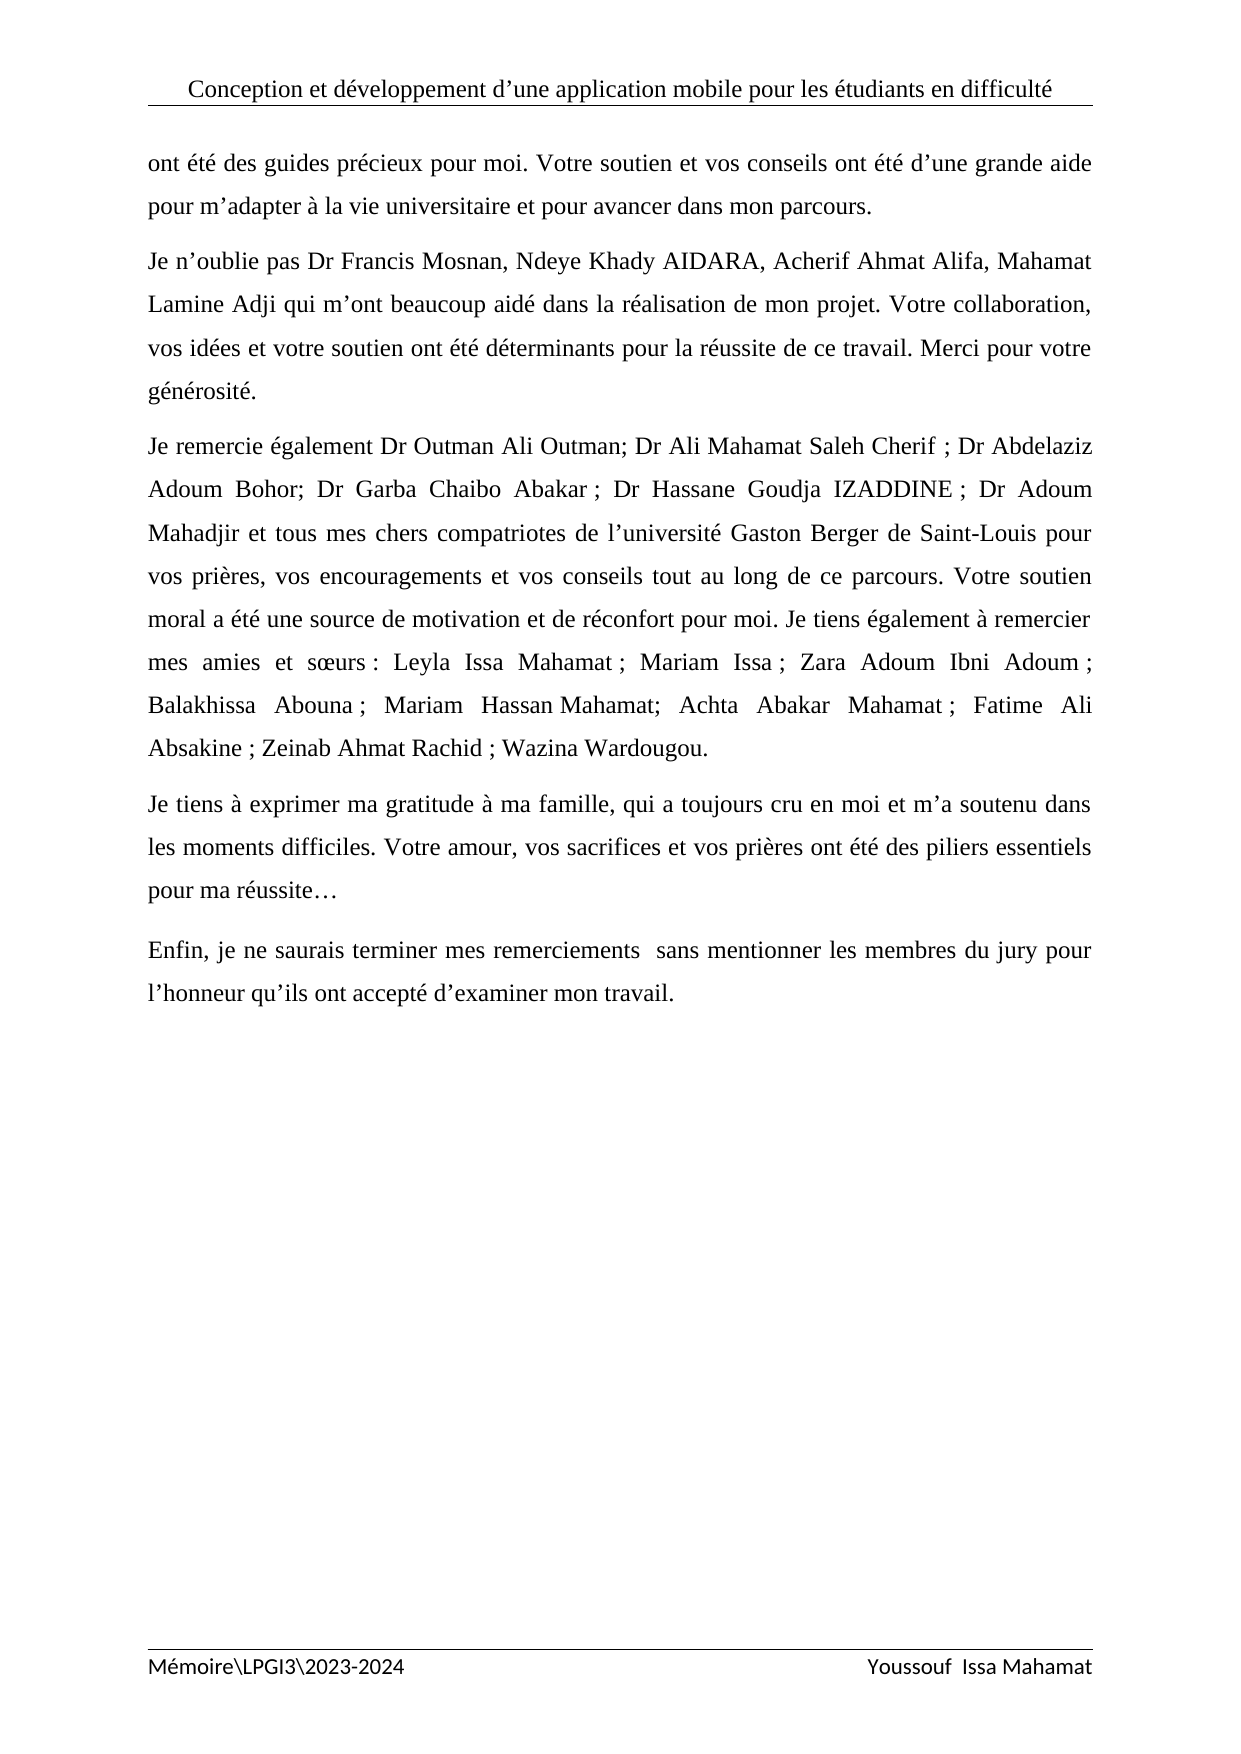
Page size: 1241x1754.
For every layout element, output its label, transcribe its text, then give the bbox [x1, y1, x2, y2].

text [148, 148, 1093, 219]
text Enfin, je ne saurais terminer mes remerciements sans mentionner les membres du jury pour l’honneur qu’ils ont accepté d’examiner mon travail. [148, 935, 1093, 1007]
text Je remercie également Dr Outman Ali Outman; Dr Ali Mahamat Saleh Cherif ; Dr Abdelaziz Adoum Bohor; Dr Garba Chaibo Abakar ; Dr Hassane Goudja IZADDINE ; Dr Adoum Mahadjir et tous mes chers compatriotes de l’université Gaston Berger de Saint-Louis pour vos prières, vos encouragements et vos conseils tout au long de ce parcours. Votre soutien moral a été une source de motivation et de réconfort pour moi. Je tiens également à remercier mes amies et sœurs : Leyla Issa Mahamat ; Mariam Issa ; Zara Adoum Ibni Adoum ; Balakhissa Abouna ; Mariam Hassan Mahamat; Achta Abakar Mahamat ; Fatime Ali Absakine ; Zeinab Ahmat Rachid ; Wazina Wardougou. [148, 431, 1093, 762]
text Je tiens à exprimer ma gratitude à ma famille, qui a toujours cru en moi et m’a soutenu dans les moments difficiles. Votre amour, vos sacrifices et vos prières ont été des piliers essentiels pour ma réussite… [148, 789, 1093, 904]
text Je n’oublie pas Dr Francis Mosnan, Ndeye Khady AIDARA, Acherif Ahmat Alifa, Mahamat Lamine Adji qui m’ont beaucoup aidé dans la réalisation de mon projet. Votre collaboration, vos idées et votre soutien ont été déterminants pour la réussite de ce travail. Merci pour votre générosité. [148, 246, 1093, 404]
